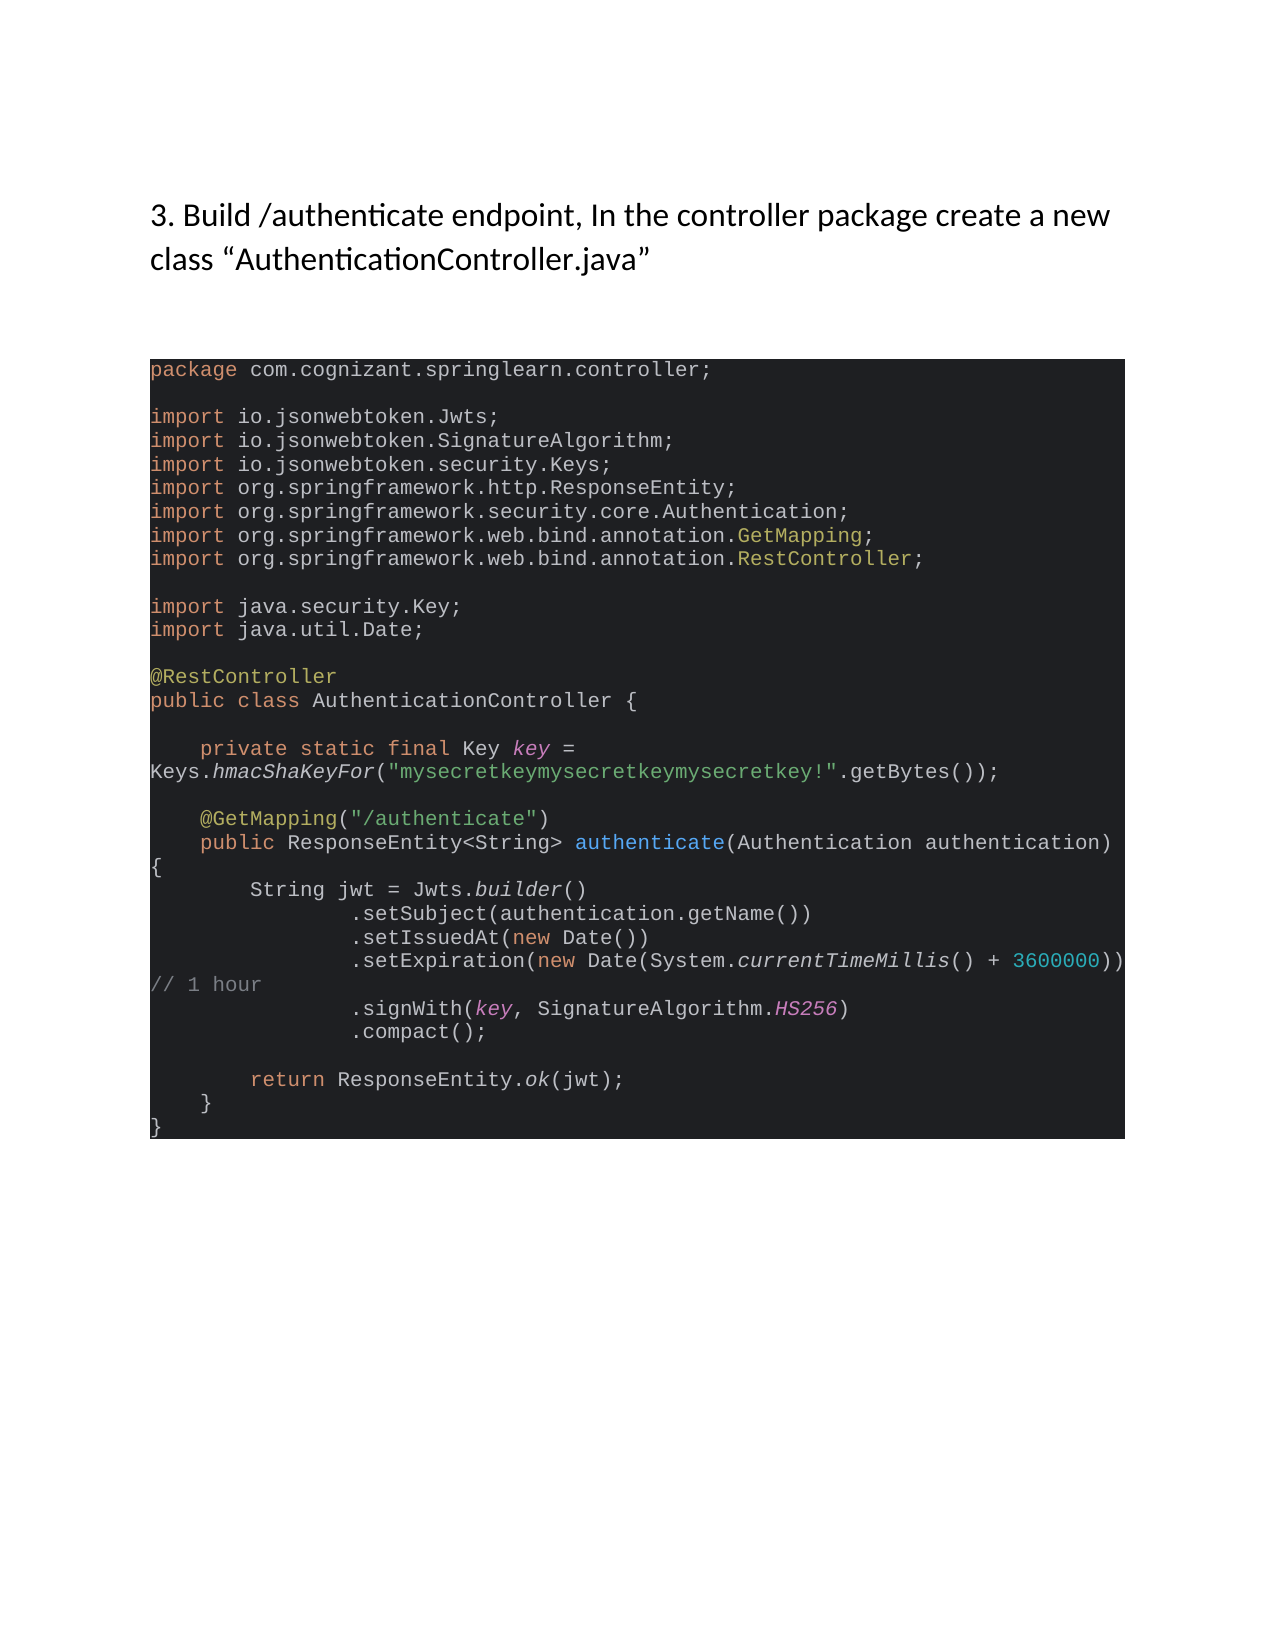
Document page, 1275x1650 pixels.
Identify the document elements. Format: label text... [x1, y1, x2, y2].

text 3. Build /authenticate endpoint, In the controller package create a new class “AuthenticationController.java” [150, 150, 1125, 279]
text package com.cognizant.springlearn.controller; import io.jsonwebtoken.Jwts; import io.jsonwebtoken.SignatureAlgorithm; import io.jsonwebtoken.security.Keys; import org.springframework.http.ResponseEntity; import org.springframework.security.core.Authentication; import org.springframework.web.bind.annotation.GetMapping; import org.springframework.web.bind.annotation.RestController; import java.security.Key; import java.util.Date; @RestController public class AuthenticationController { private static final Key key = Keys.hmacShaKeyFor("mysecretkeymysecretkeymysecretkey!".getBytes()); @GetMapping("/authenticate") public ResponseEntity<String> authenticate(Authentication authentication) { String jwt = Jwts.builder() .setSubject(authentication.getName()) .setIssuedAt(new Date()) .setExpiration(new Date(System.currentTimeMillis() + 3600000)) // 1 hour .signWith(key, SignatureAlgorithm.HS256) .compact(); return ResponseEntity.ok(jwt); } } [150, 359, 1125, 1139]
